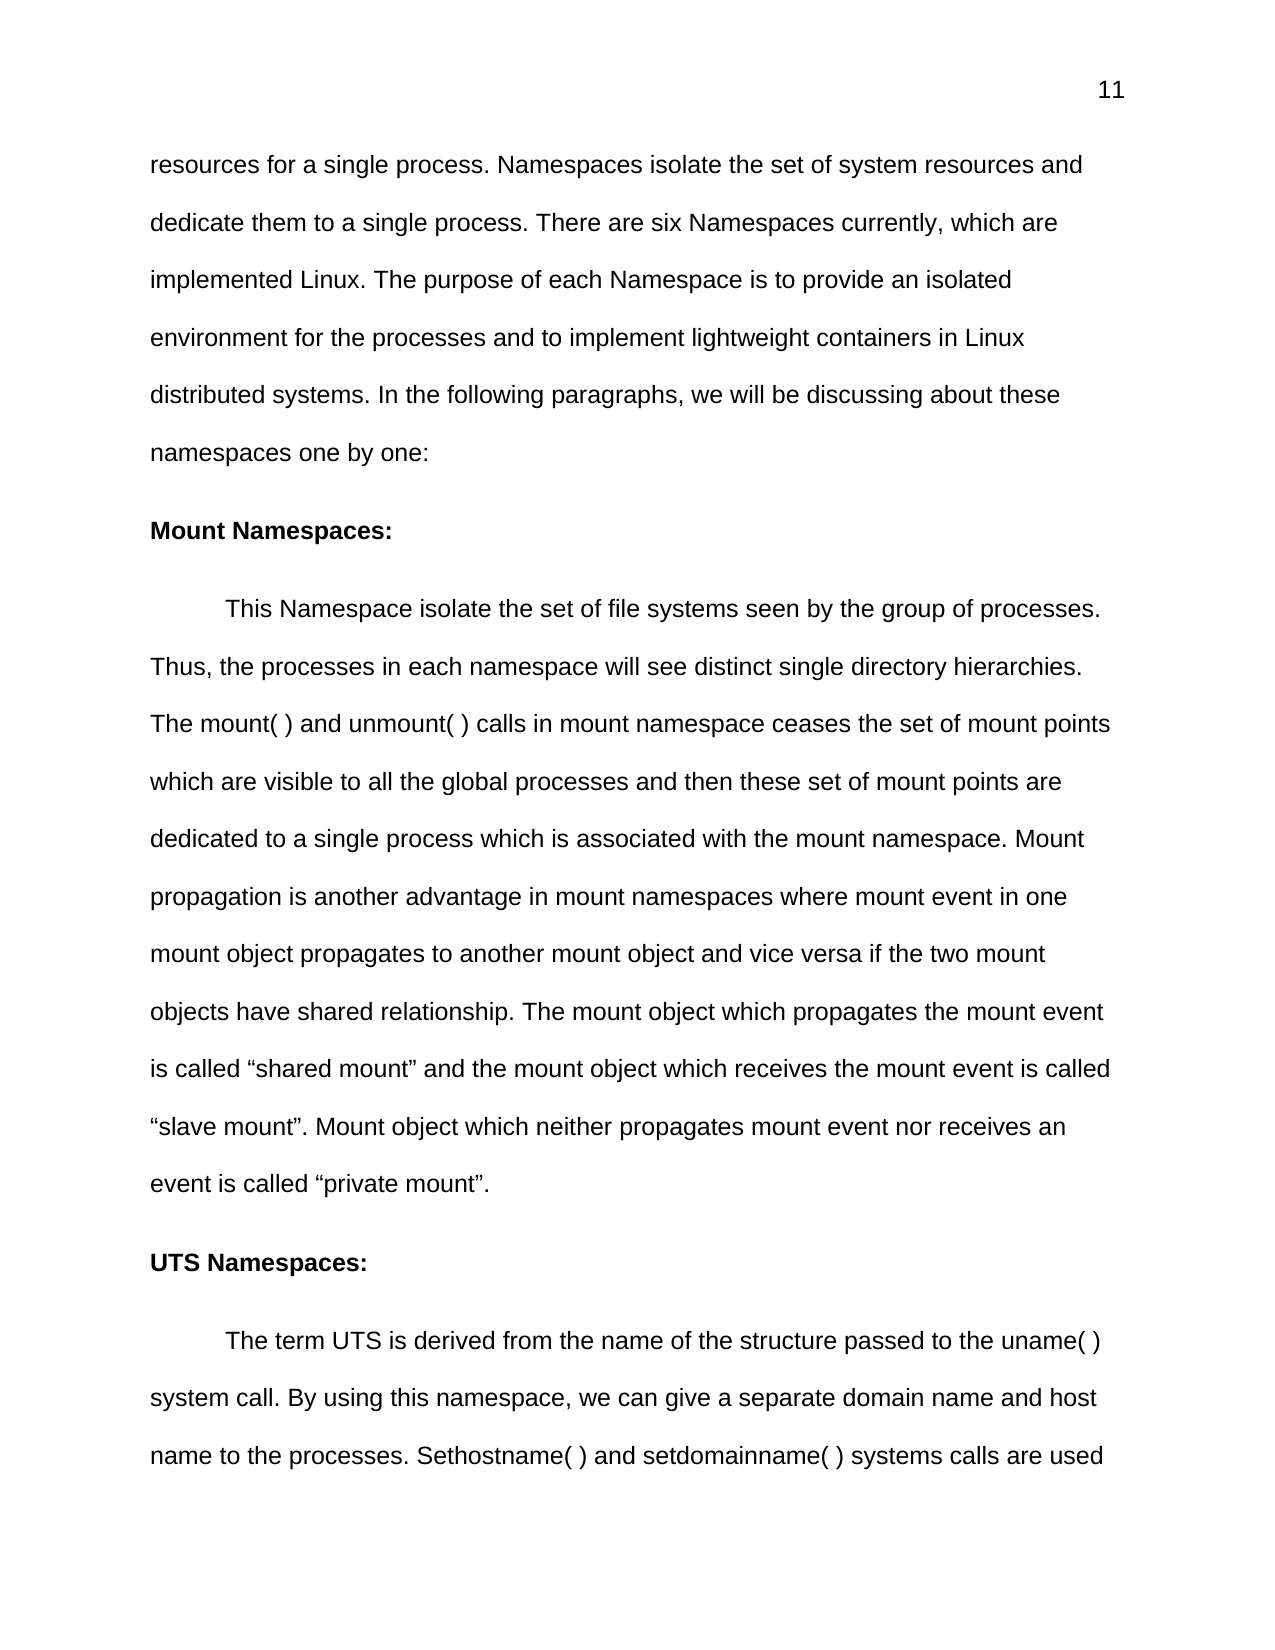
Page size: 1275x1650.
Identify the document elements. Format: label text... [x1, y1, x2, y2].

text Mount Namespaces: [150, 516, 1125, 544]
text This Namespace isolate the set of file systems seen by the group of processes. Thus, the processes in each namespace will see distinct single directory hierarchies. The mount( ) and unmount( ) calls in mount namespace ceases the set of mount points which are visible to all the global processes and then these set of mount points are dedicated to a single process which is associated with the mount namespace. Mount propagation is another advantage in mount namespaces where mount event in one mount object propagates to another mount object and vice versa if the two mount objects have shared relationship. The mount object which propagates the mount event is called “shared mount” and the mount object which receives the mount event is called “slave mount”. Mount object which neither propagates mount event nor receives an event is called “private mount”. [150, 594, 1125, 1198]
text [150, 150, 1125, 466]
text UTS Namespaces: [150, 1247, 1125, 1276]
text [150, 1326, 1125, 1469]
